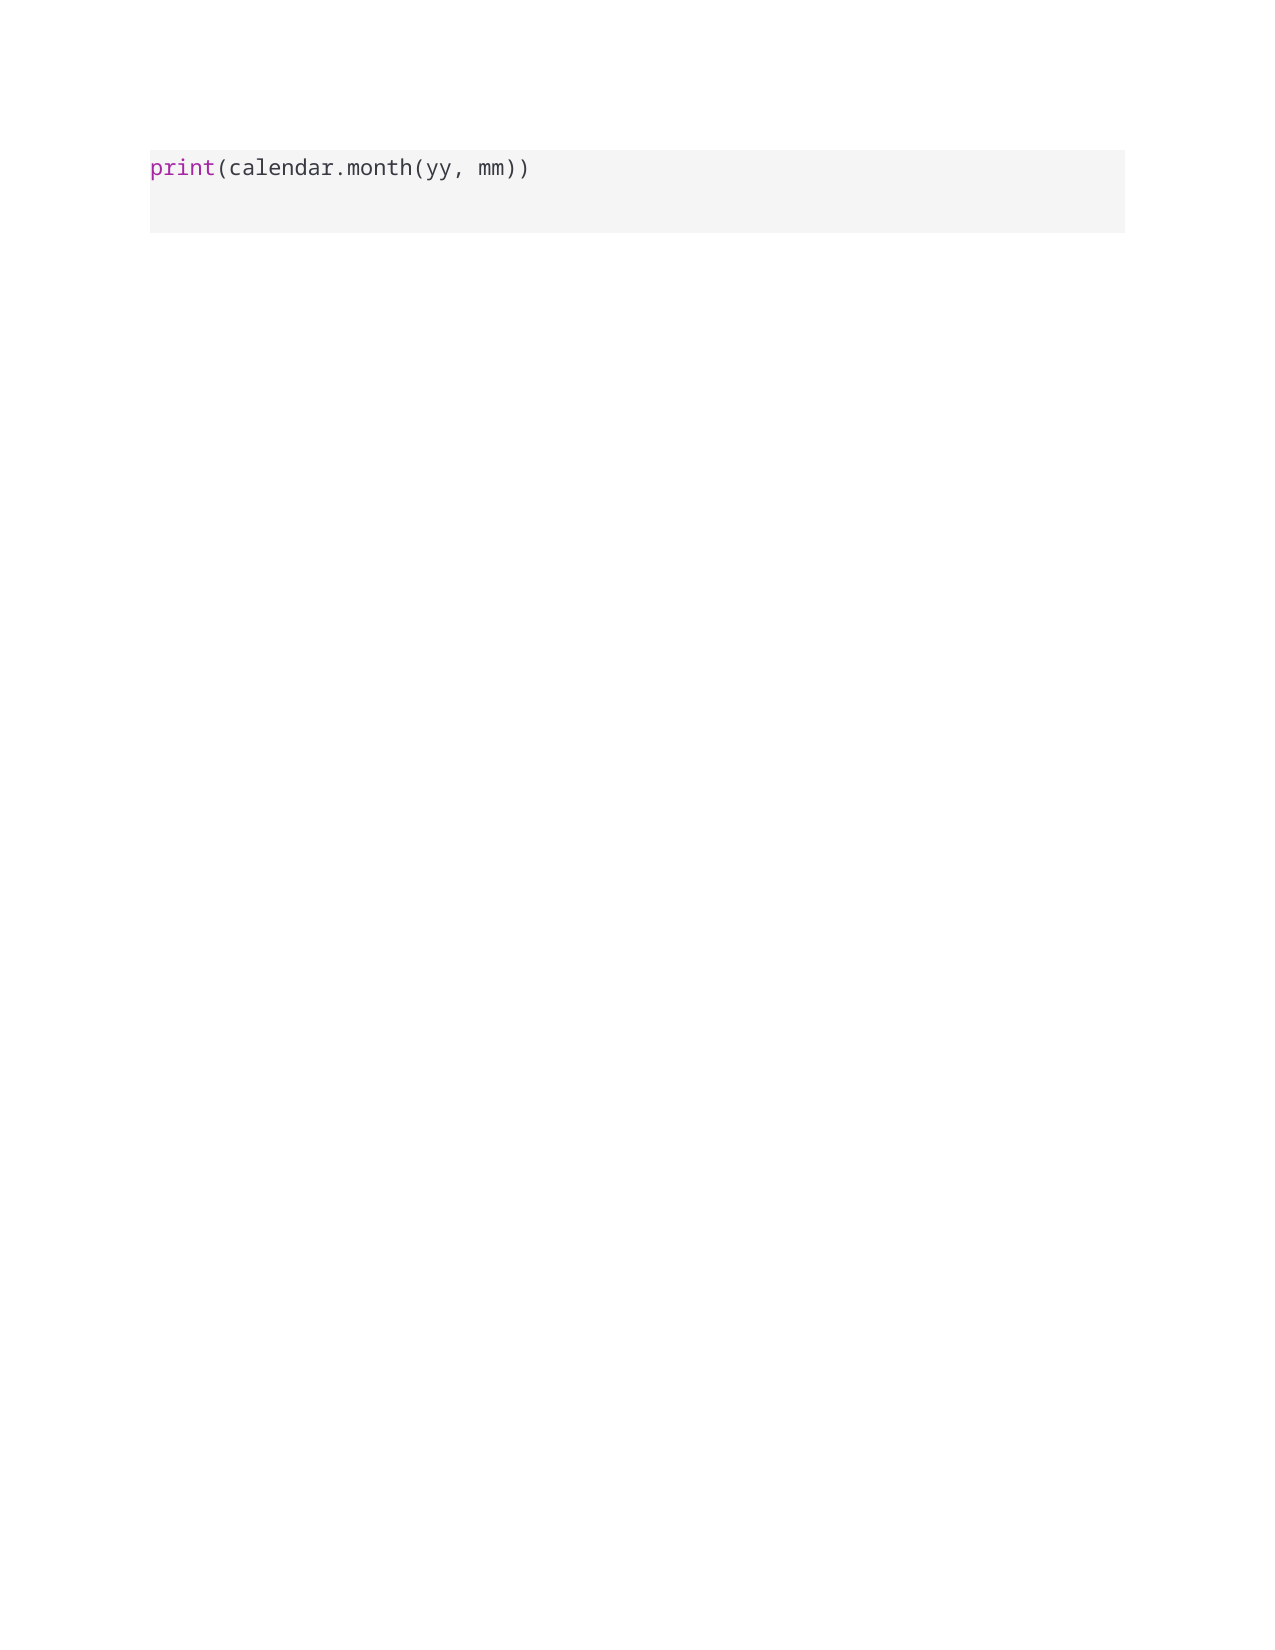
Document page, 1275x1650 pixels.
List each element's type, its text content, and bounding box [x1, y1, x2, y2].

text print(calendar.month(yy, mm)) [150, 150, 1125, 181]
